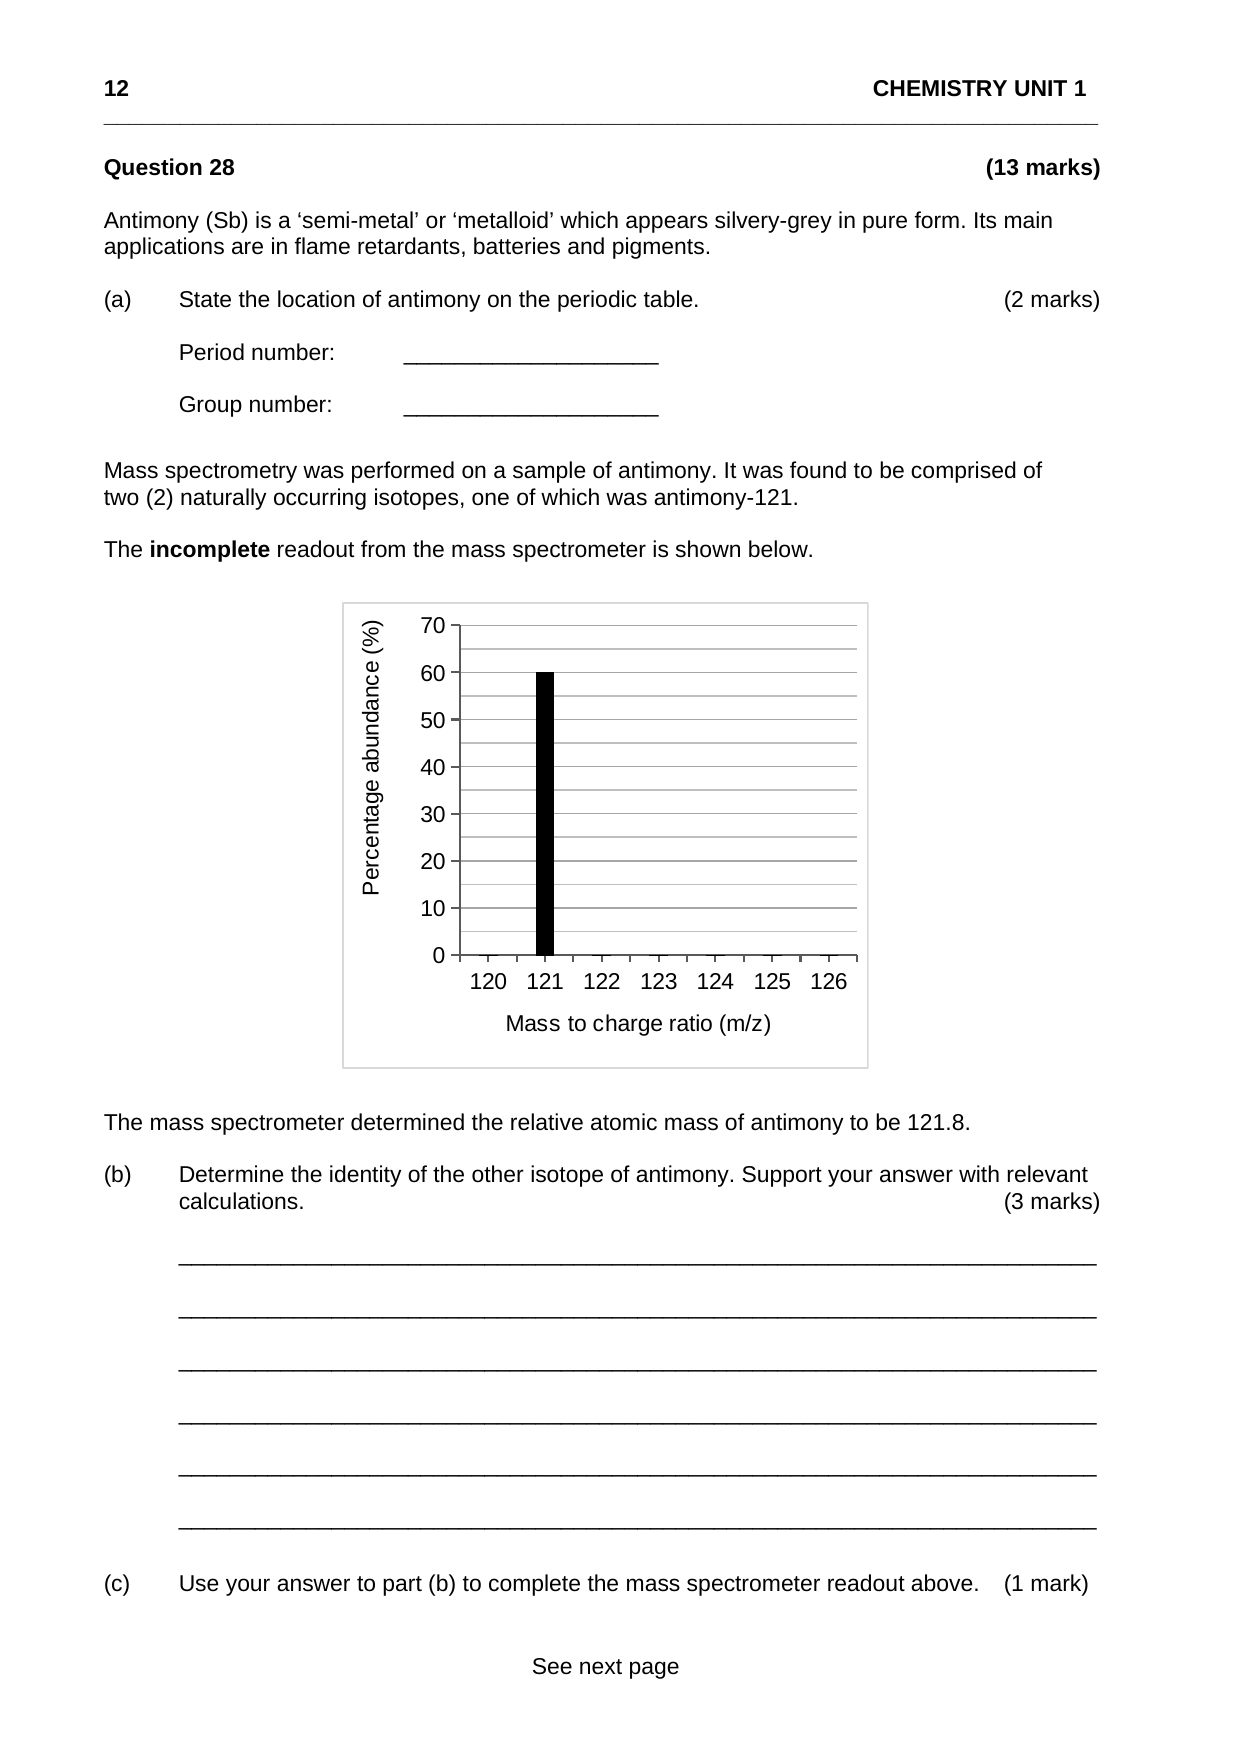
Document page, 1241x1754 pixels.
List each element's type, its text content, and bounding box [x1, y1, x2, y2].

text ________________________________________________________________________ [103, 1451, 1107, 1478]
text Period number: ____________________ [103, 338, 1107, 365]
text ________________________________________________________________________ [103, 1240, 1107, 1267]
text (c) Use your answer to part (b) to complete the mass spectrometer readout above. (1 mark) [103, 1570, 1107, 1596]
text (a) State the location of antimony on the periodic table. (2 marks) [103, 286, 1107, 312]
text Antimony (Sb) is a ‘semi-metal’ or ‘metalloid’ which appears silvery-grey in pure form. Its main applications are in flame retardants, batteries and pigments. [103, 207, 1107, 259]
text Group number: ____________________ [103, 391, 1107, 418]
text The incomplete readout from the mass spectrometer is shown below. [103, 536, 1107, 562]
text Mass spectrometry was performed on a sample of antimony. It was found to be comprised of two (2) naturally occurring isotopes, one of which was antimony-121. [103, 457, 1107, 510]
text ________________________________________________________________________ [103, 1504, 1107, 1530]
text ________________________________________________________________________ [103, 1398, 1107, 1425]
text (b) Determine the identity of the other isotope of antimony. Support your answer with relevant calculations. (3 marks) [103, 1161, 1107, 1214]
text ________________________________________________________________________ [103, 1293, 1107, 1319]
text Question 28 (13 marks) [103, 154, 1107, 180]
text The mass spectrometer determined the relative atomic mass of antimony to be 121.8. [103, 1109, 1107, 1135]
text ________________________________________________________________________ [103, 1346, 1107, 1372]
